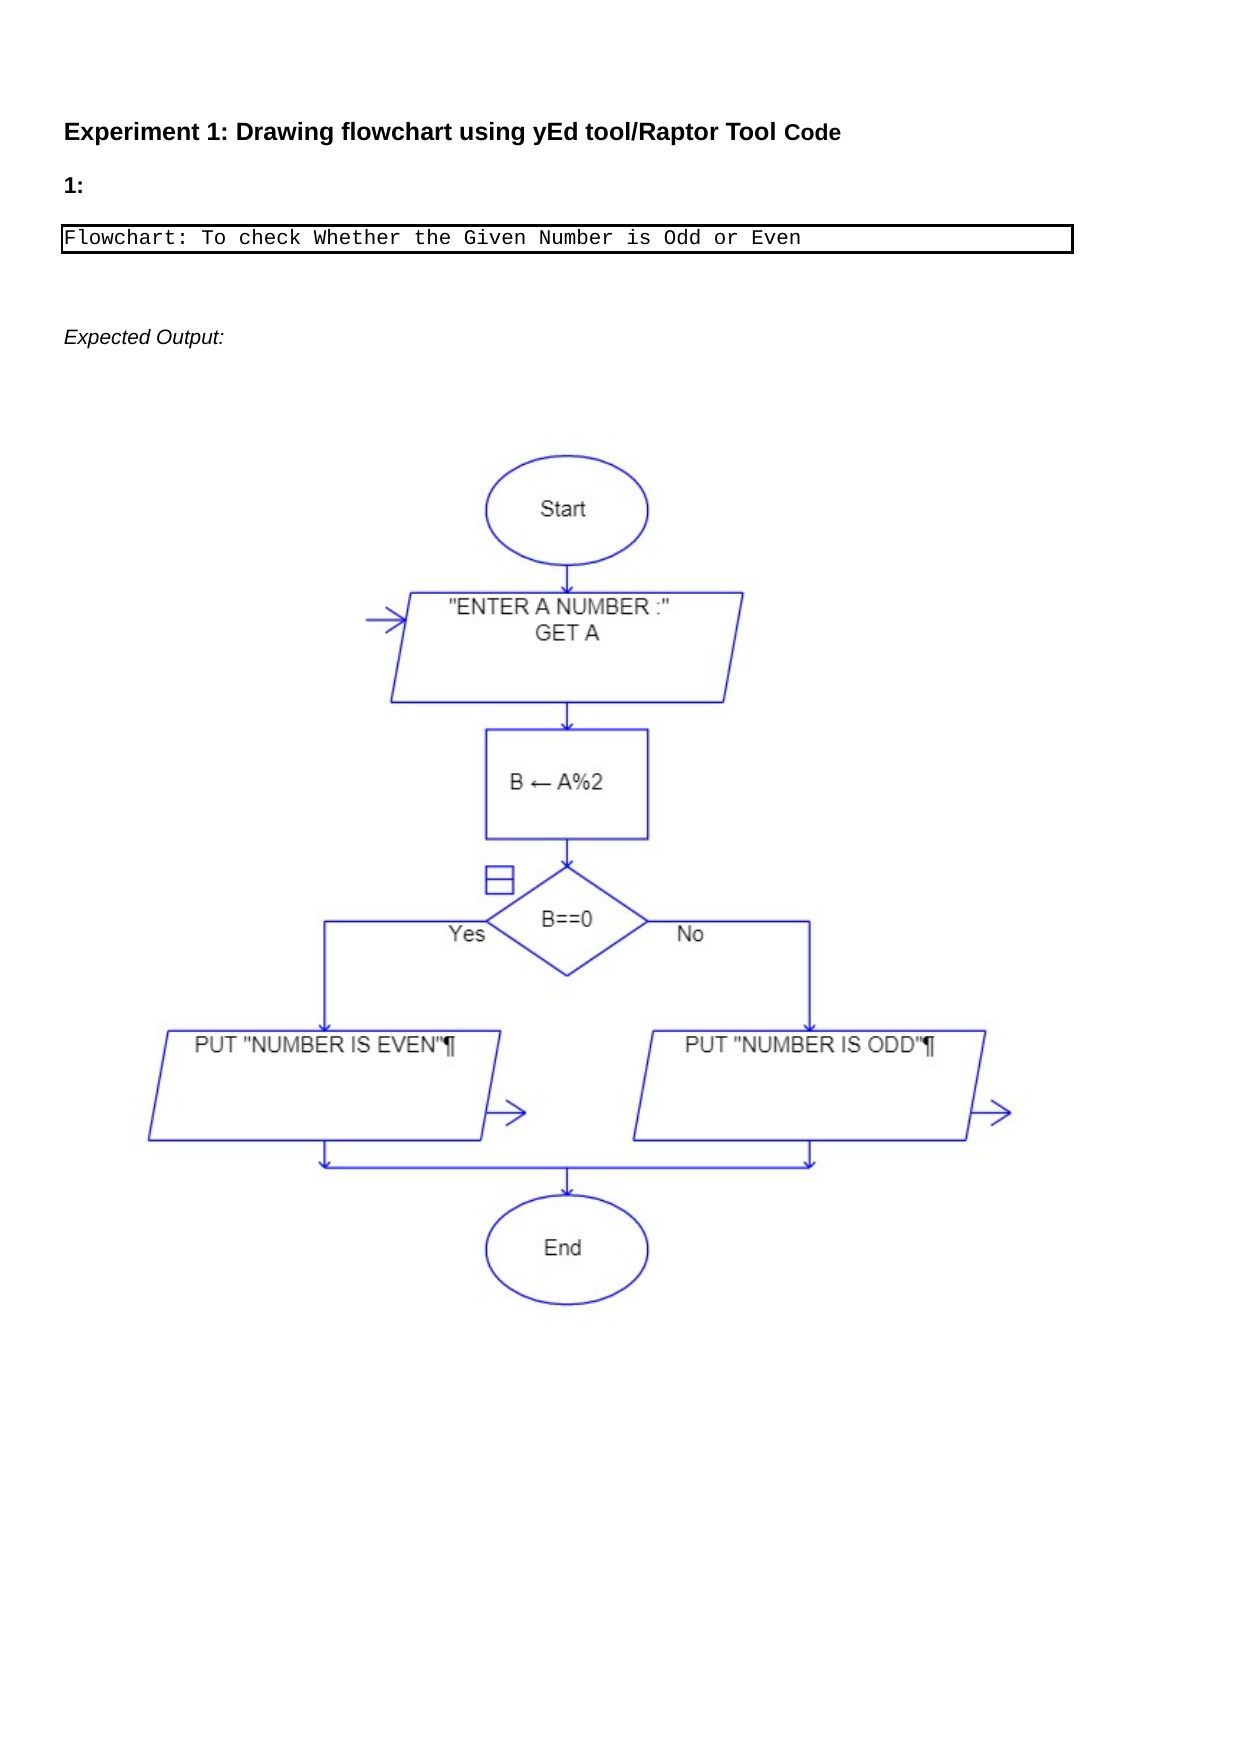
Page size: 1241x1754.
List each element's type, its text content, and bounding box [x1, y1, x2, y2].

text Expected Output: [63, 324, 1071, 348]
picture [65, 403, 1071, 1457]
text Flowchart: To check Whether the Given Number is Odd or Even [63, 227, 1071, 251]
text Experiment 1: Drawing flowchart using yEd tool/Raptor Tool Code 1: [63, 117, 854, 198]
